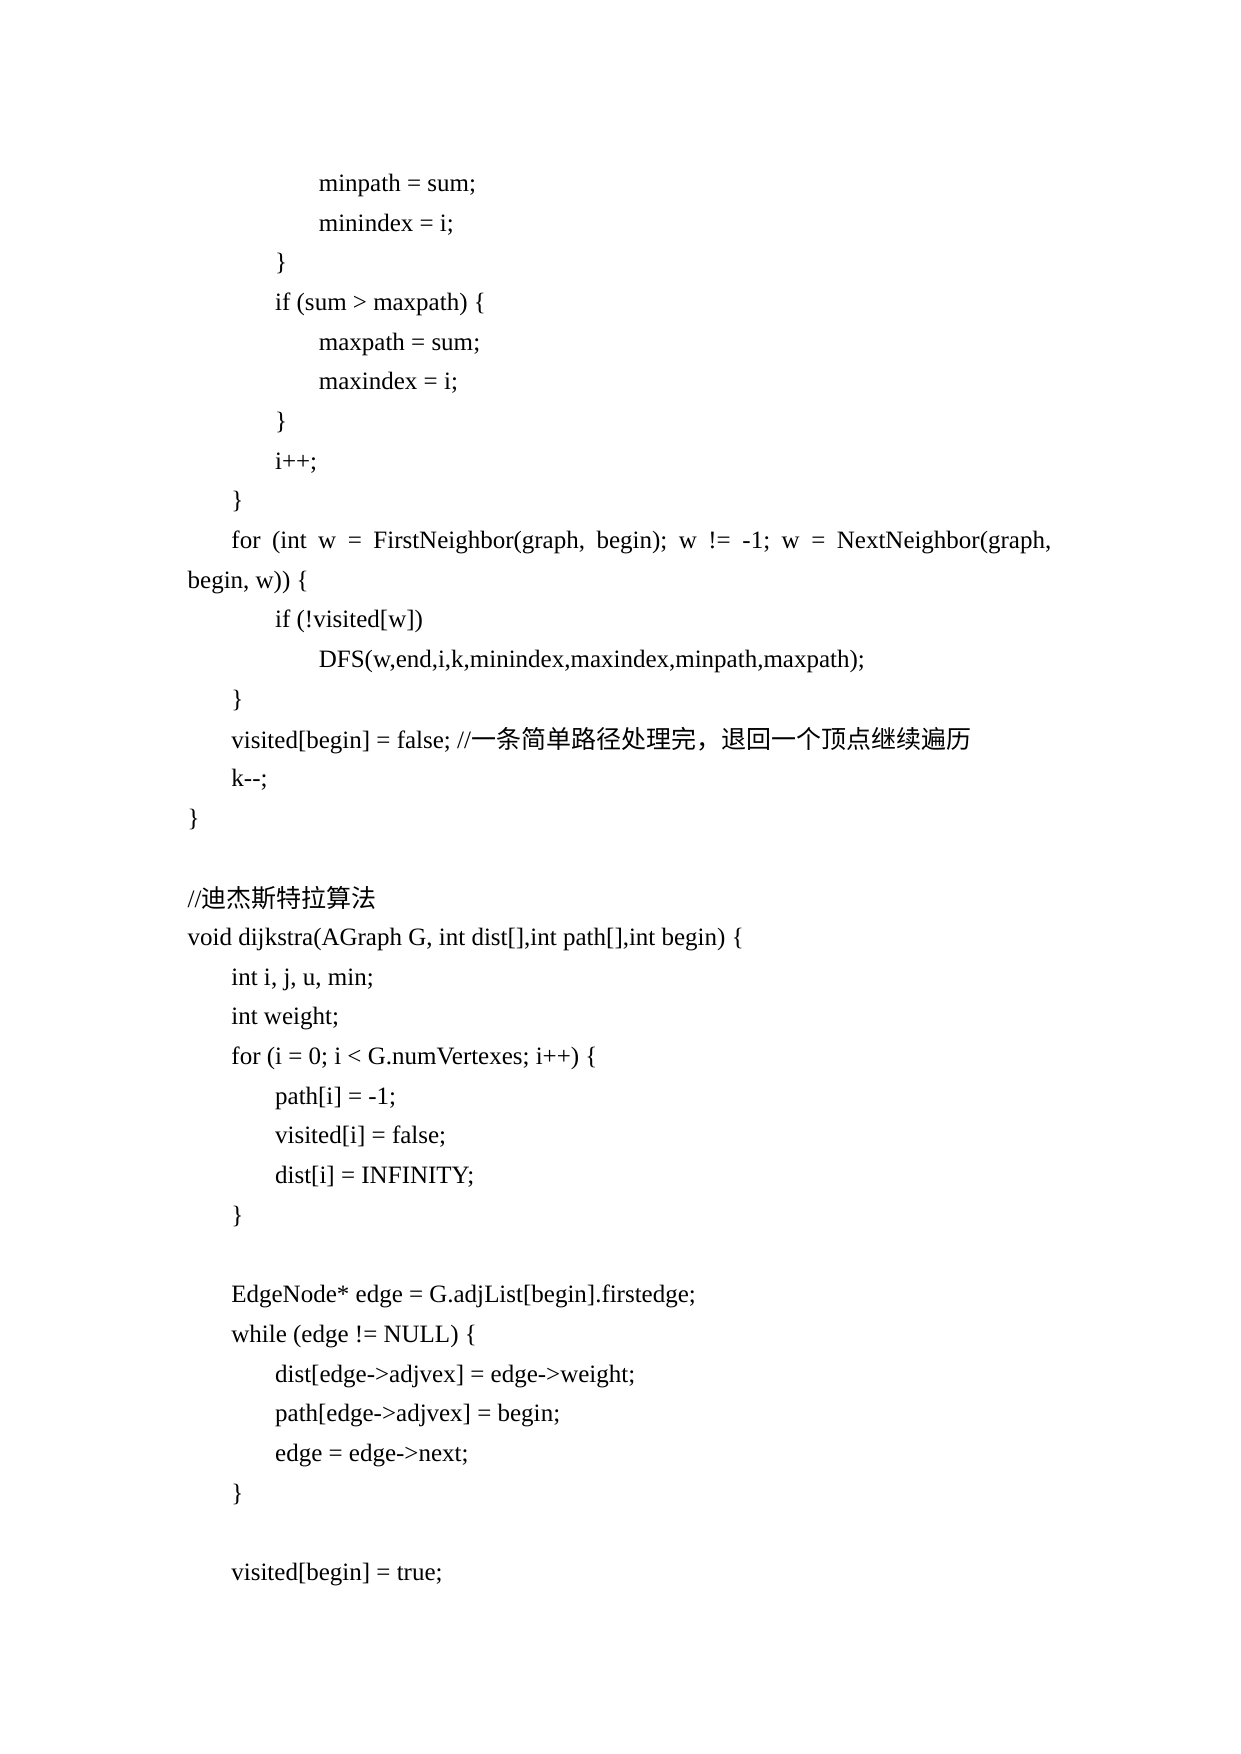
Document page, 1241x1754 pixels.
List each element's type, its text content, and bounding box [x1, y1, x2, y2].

text dist[i] = INFINITY; [187, 1155, 1053, 1194]
text } [187, 678, 1053, 718]
text minindex = i; [187, 202, 1053, 242]
text for (int w = FirstNeighbor(graph, begin); w != -1; w = NextNeighbor(graph, begin, w)) { [187, 520, 1053, 599]
text } [187, 401, 1053, 440]
text visited[begin] = true; [187, 1552, 1053, 1591]
text dist[edge->adjvex] = edge->weight; [187, 1353, 1053, 1393]
text minpath = sum; [187, 163, 1053, 202]
text } [187, 798, 1053, 837]
text if (sum > maxpath) { [187, 282, 1053, 321]
text visited[begin] = false; //一条简单路径处理完，退回一个顶点继续遍历 [187, 718, 1053, 758]
text while (edge != NULL) { [187, 1313, 1053, 1353]
text path[i] = -1; [187, 1075, 1053, 1115]
text void dijkstra(AGraph G, int dist[],int path[],int begin) { [187, 917, 1053, 956]
text path[edge->adjvex] = begin; [187, 1393, 1053, 1433]
text } [187, 1472, 1053, 1512]
text } [187, 242, 1053, 282]
text DFS(w,end,i,k,minindex,maxindex,minpath,maxpath); [187, 639, 1053, 678]
text EdgeNode* edge = G.adjList[begin].firstedge; [187, 1274, 1053, 1313]
text k--; [187, 758, 1053, 798]
text int weight; [187, 996, 1053, 1036]
text } [187, 480, 1053, 520]
text int i, j, u, min; [187, 956, 1053, 996]
text //迪杰斯特拉算法 [187, 877, 1053, 917]
text } [187, 1194, 1053, 1234]
text if (!visited[w]) [187, 599, 1053, 639]
text visited[i] = false; [187, 1115, 1053, 1155]
text i++; [187, 440, 1053, 480]
text maxpath = sum; [187, 321, 1053, 361]
text for (i = 0; i < G.numVertexes; i++) { [187, 1036, 1053, 1075]
text edge = edge->next; [187, 1433, 1053, 1472]
text maxindex = i; [187, 361, 1053, 401]
